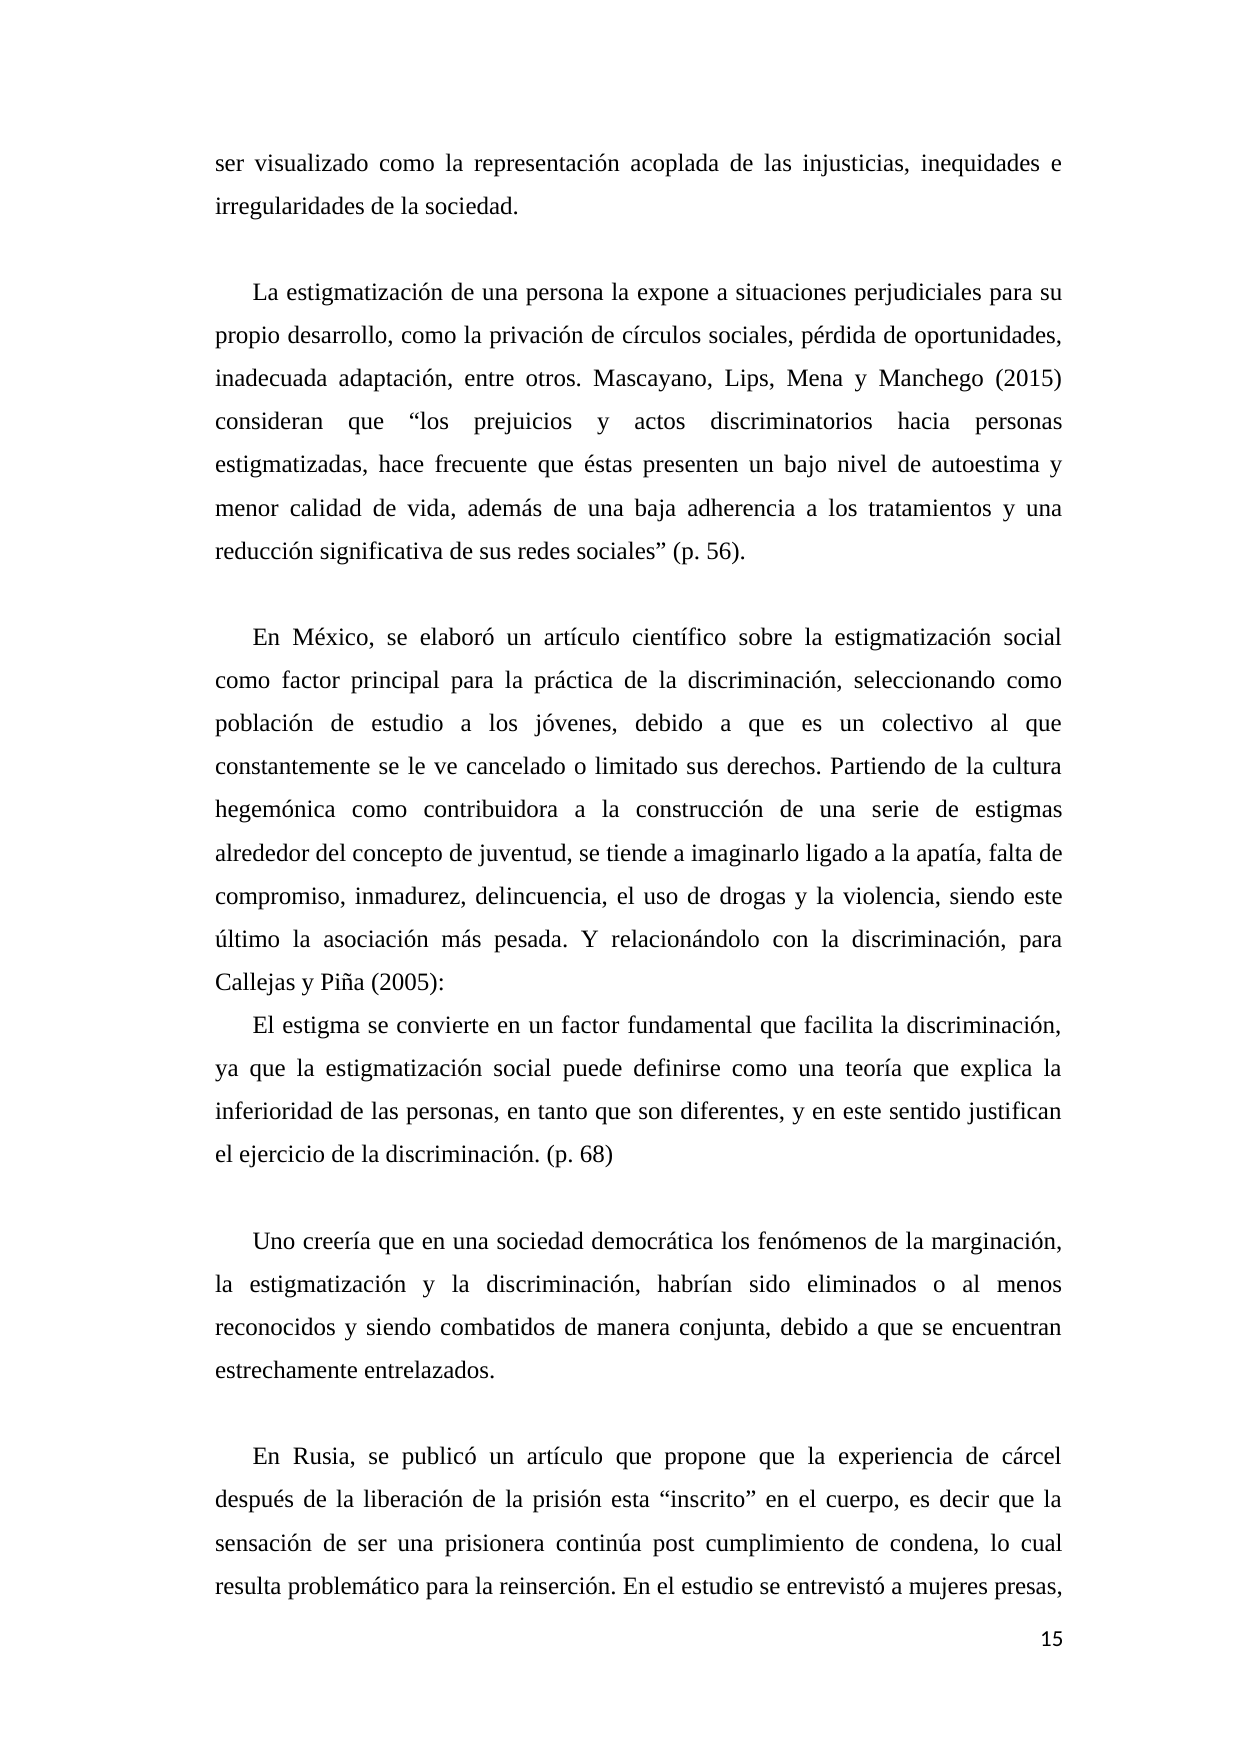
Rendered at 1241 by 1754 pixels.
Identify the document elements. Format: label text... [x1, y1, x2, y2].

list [215, 1441, 1063, 1599]
list La estigmatización de una persona la expone a situaciones perjudiciales para su propio desarrollo, como la privación de círculos sociales, pérdida de oportunidades, inadecuada adaptación, entre otros. Mascayano, Lips, Mena y Manchego (2015) consideran que “los prejuicios y actos discriminatorios hacia personas estigmatizadas, hace frecuente que éstas presenten un bajo nivel de autoestima y menor calidad de vida, además de una baja adherencia a los tratamientos y una reducción significativa de sus redes sociales” (p. 56). [215, 277, 1063, 564]
list Uno creería que en una sociedad democrática los fenómenos de la marginación, la estigmatización y la discriminación, habrían sido eliminados o al menos reconocidos y siendo combatidos de manera conjunta, debido a que se encuentran estrechamente entrelazados. [215, 1226, 1063, 1384]
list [215, 148, 1063, 219]
list En México, se elaboró un artículo científico sobre la estigmatización social como factor principal para la práctica de la discriminación, seleccionando como población de estudio a los jóvenes, debido a que es un colectivo al que constantemente se le ve cancelado o limitado sus derechos. Partiendo de la cultura hegemónica como contribuidora a la construcción de una serie de estigmas alrededor del concepto de juventud, se tiende a imaginarlo ligado a la apatía, falta de compromiso, inmadurez, delincuencia, el uso de drogas y la violencia, siendo este último la asociación más pesada. Y relacionándolo con la discriminación, para Callejas y Piña (2005): [215, 622, 1063, 996]
list El estigma se convierte en un factor fundamental que facilita la discriminación, ya que la estigmatización social puede definirse como una teoría que explica la inferioridad de las personas, en tanto que son diferentes, y en este sentido justifican el ejercicio de la discriminación. (p. 68) [215, 1010, 1063, 1168]
